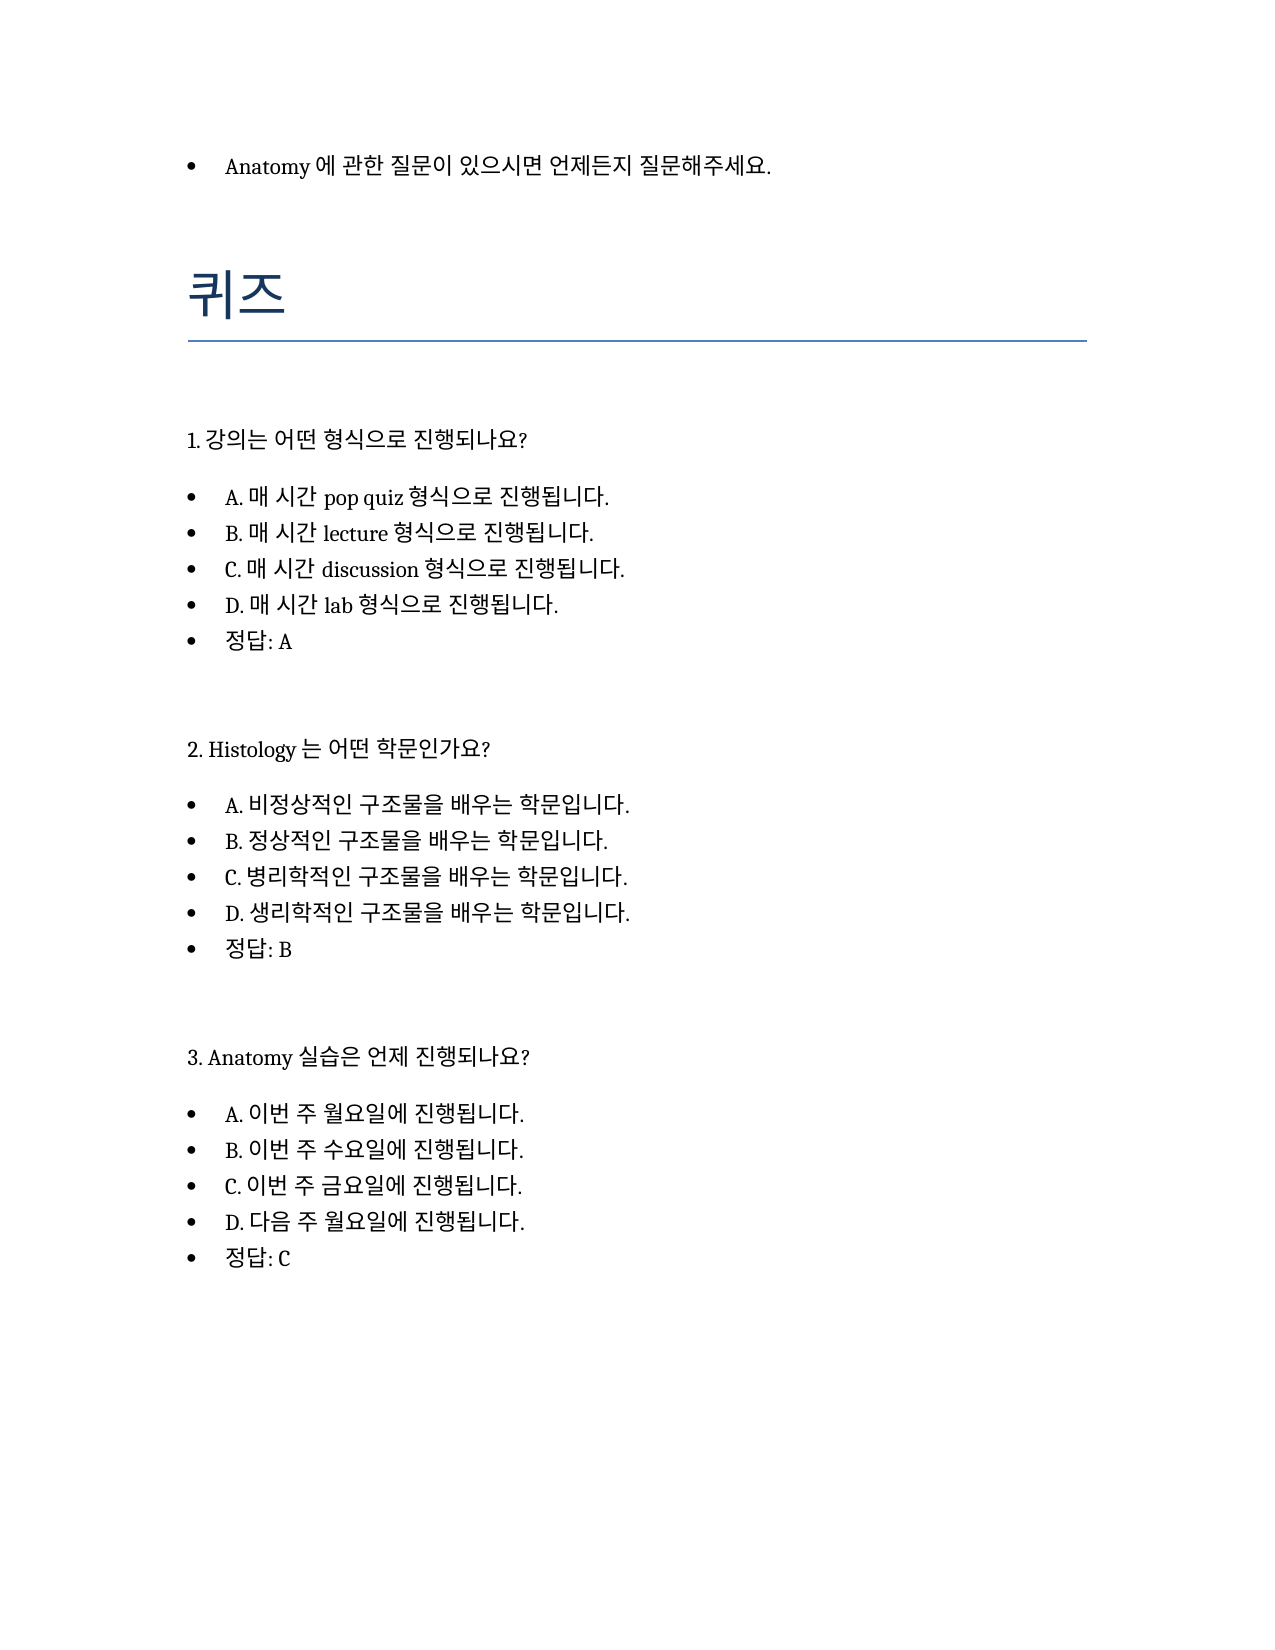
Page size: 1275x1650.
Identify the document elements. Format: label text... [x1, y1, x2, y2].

list B. 이번 주 수요일에 진행됩니다. [187, 1134, 1087, 1165]
list 정답: A [187, 625, 1087, 656]
list D. 다음 주 월요일에 진행됩니다. [187, 1206, 1087, 1237]
list 정답: B [187, 933, 1087, 964]
list A. 이번 주 월요일에 진행됩니다. [187, 1098, 1087, 1129]
list Anatomy에 관한 질문이 있으시면 언제든지 질문해주세요. [187, 150, 1087, 181]
text 2. Histology는 어떤 학문인가요? [187, 733, 1087, 764]
list C. 병리학적인 구조물을 배우는 학문입니다. [187, 861, 1087, 892]
text 1. 강의는 어떤 형식으로 진행되나요? [187, 424, 1087, 456]
list 정답: C [187, 1241, 1087, 1273]
list B. 정상적인 구조물을 배우는 학문입니다. [187, 825, 1087, 857]
list D. 생리학적인 구조물을 배우는 학문입니다. [187, 897, 1087, 928]
list B. 매 시간 lecture 형식으로 진행됩니다. [187, 517, 1087, 548]
title 퀴즈 [187, 258, 1087, 342]
text 3. Anatomy 실습은 언제 진행되나요? [187, 1041, 1087, 1072]
list A. 비정상적인 구조물을 배우는 학문입니다. [187, 789, 1087, 821]
list C. 매 시간 discussion 형식으로 진행됩니다. [187, 553, 1087, 584]
list A. 매 시간 pop quiz 형식으로 진행됩니다. [187, 481, 1087, 512]
list C. 이번 주 금요일에 진행됩니다. [187, 1169, 1087, 1201]
list D. 매 시간 lab 형식으로 진행됩니다. [187, 589, 1087, 620]
